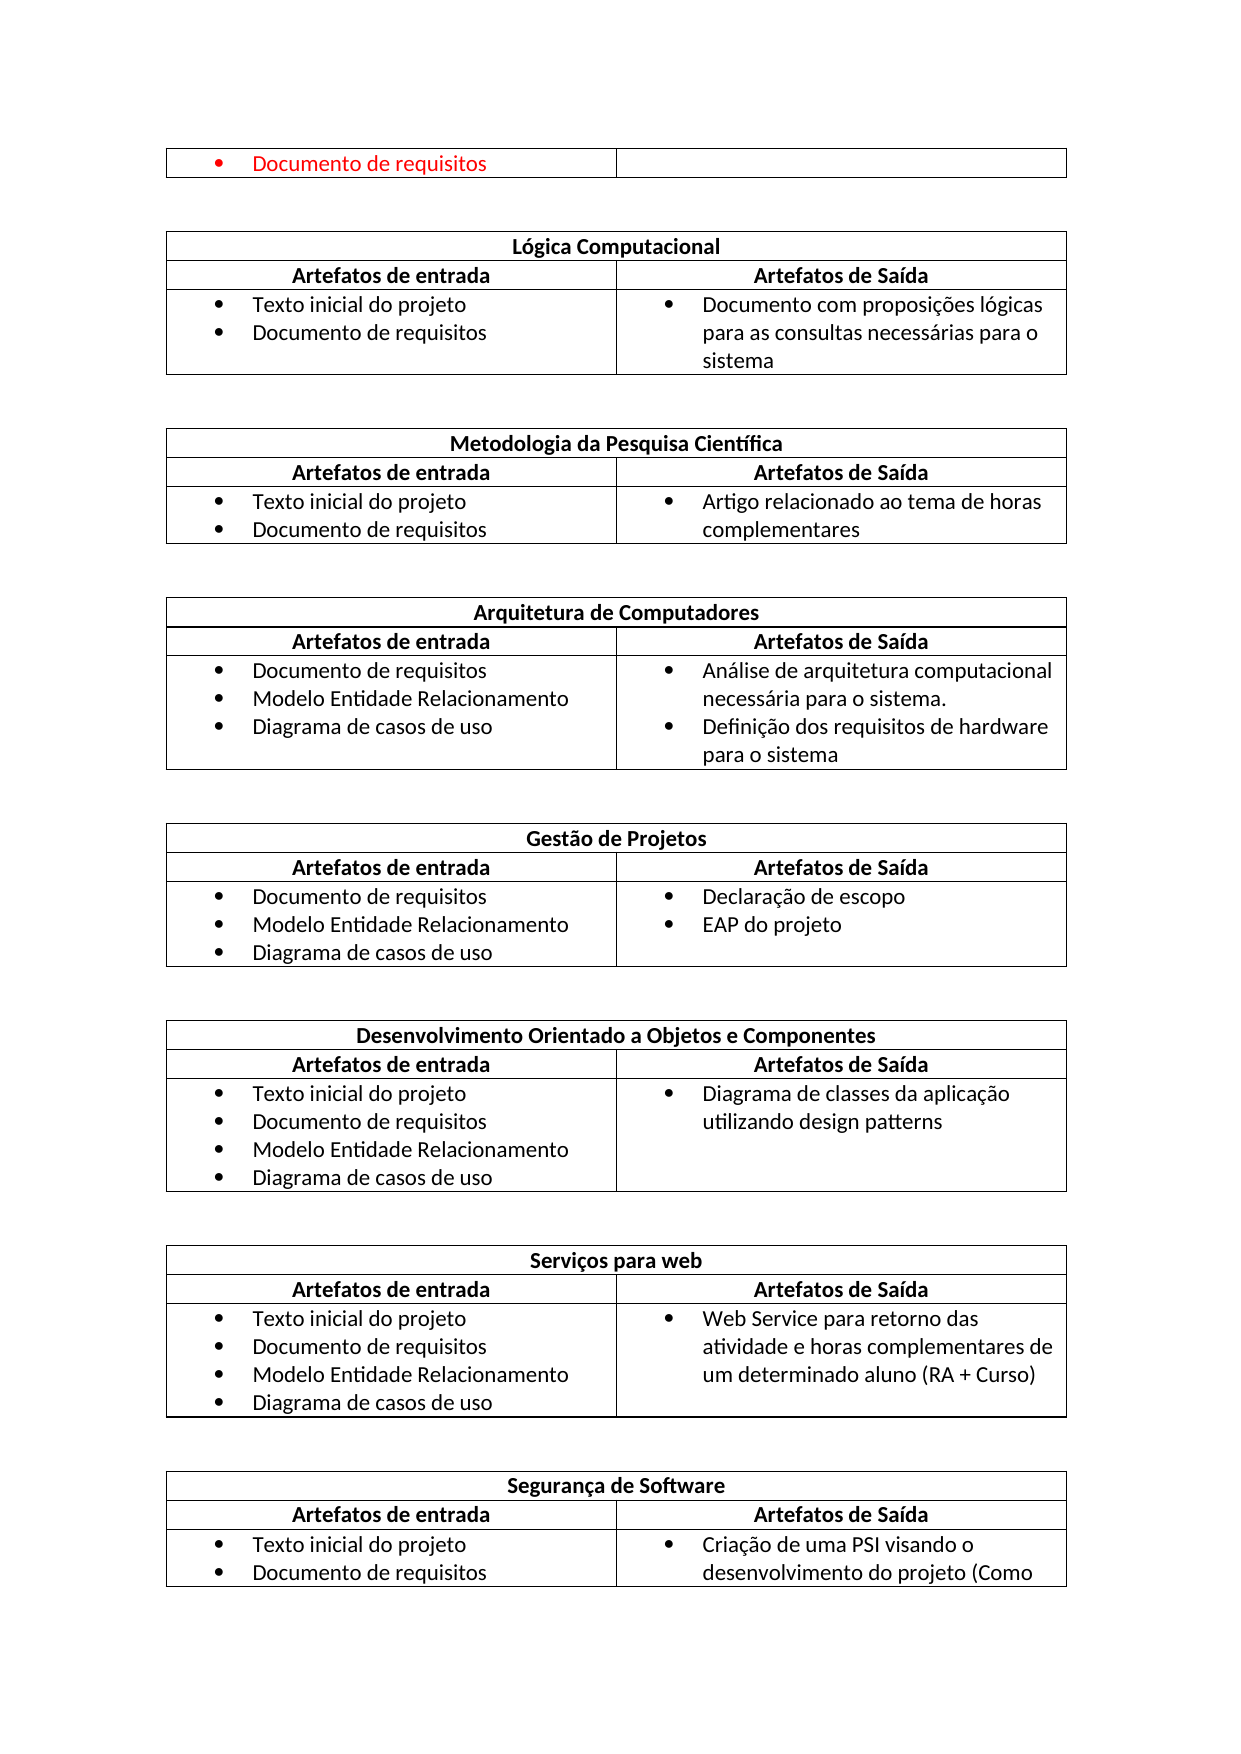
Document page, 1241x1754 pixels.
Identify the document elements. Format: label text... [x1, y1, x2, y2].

table_cell Documento com proposições lógicas para as consultas necessárias para o sistema [617, 290, 1066, 374]
table_header Metodologia da Pesquisa Científica [167, 429, 1066, 457]
table_cell Artefatos de Saída [617, 853, 1066, 881]
table_cell Documento de requisitos Modelo Entidade Relacionamento Diagrama de casos de uso [167, 656, 616, 768]
table_cell Documento de requisitos Modelo Entidade Relacionamento Diagrama de casos de uso [167, 882, 616, 966]
table_cell Artefatos de entrada [167, 261, 616, 289]
table_cell Artefatos de Saída [617, 1050, 1066, 1078]
table_cell Artefatos de Saída [617, 458, 1066, 486]
table_cell Artefatos de Saída [617, 628, 1066, 655]
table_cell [167, 149, 616, 177]
table_header Desenvolvimento Orientado a Objetos e Componentes [167, 1021, 1066, 1049]
table_header Arquitetura de Computadores [167, 598, 1066, 626]
table_cell Artefatos de Saída [617, 1501, 1066, 1529]
table_cell Artefatos de entrada [167, 1501, 616, 1529]
table_cell Texto inicial do projeto Documento de requisitos [167, 487, 616, 543]
table_header Lógica Computacional [167, 232, 1066, 260]
table_cell Declaração de escopo EAP do projeto [617, 882, 1066, 966]
table_cell Texto inicial do projeto Documento de requisitos Modelo Entidade Relacionamento Diagrama de casos de uso [167, 1304, 616, 1416]
table_cell Artefatos de entrada [167, 1050, 616, 1078]
table_header Gestão de Projetos [167, 824, 1066, 852]
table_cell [167, 1530, 616, 1586]
table_cell Artigo relacionado ao tema de horas complementares [617, 487, 1066, 543]
table_cell Diagrama de classes da aplicação utilizando design patterns [617, 1079, 1066, 1191]
table_cell Artefatos de entrada [167, 853, 616, 881]
table_cell Artefatos de entrada [167, 1275, 616, 1303]
table_cell Artefatos de Saída [617, 261, 1066, 289]
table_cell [167, 290, 616, 374]
table_cell Web Service para retorno das atividade e horas complementares de um determinado aluno (RA + Curso) [617, 1304, 1066, 1416]
table_header Serviços para web [167, 1246, 1066, 1274]
table_cell Artefatos de Saída [617, 1275, 1066, 1303]
table_cell Análise de arquitetura computacional necessária para o sistema. Definição dos requisitos de hardware para o sistema [617, 656, 1066, 768]
table_header Segurança de Software [167, 1472, 1066, 1499]
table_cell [617, 1530, 1066, 1586]
table_cell [617, 149, 1066, 177]
table_cell Texto inicial do projeto Documento de requisitos Modelo Entidade Relacionamento Diagrama de casos de uso [167, 1079, 616, 1191]
table_cell Artefatos de entrada [167, 628, 616, 655]
table_cell Artefatos de entrada [167, 458, 616, 486]
